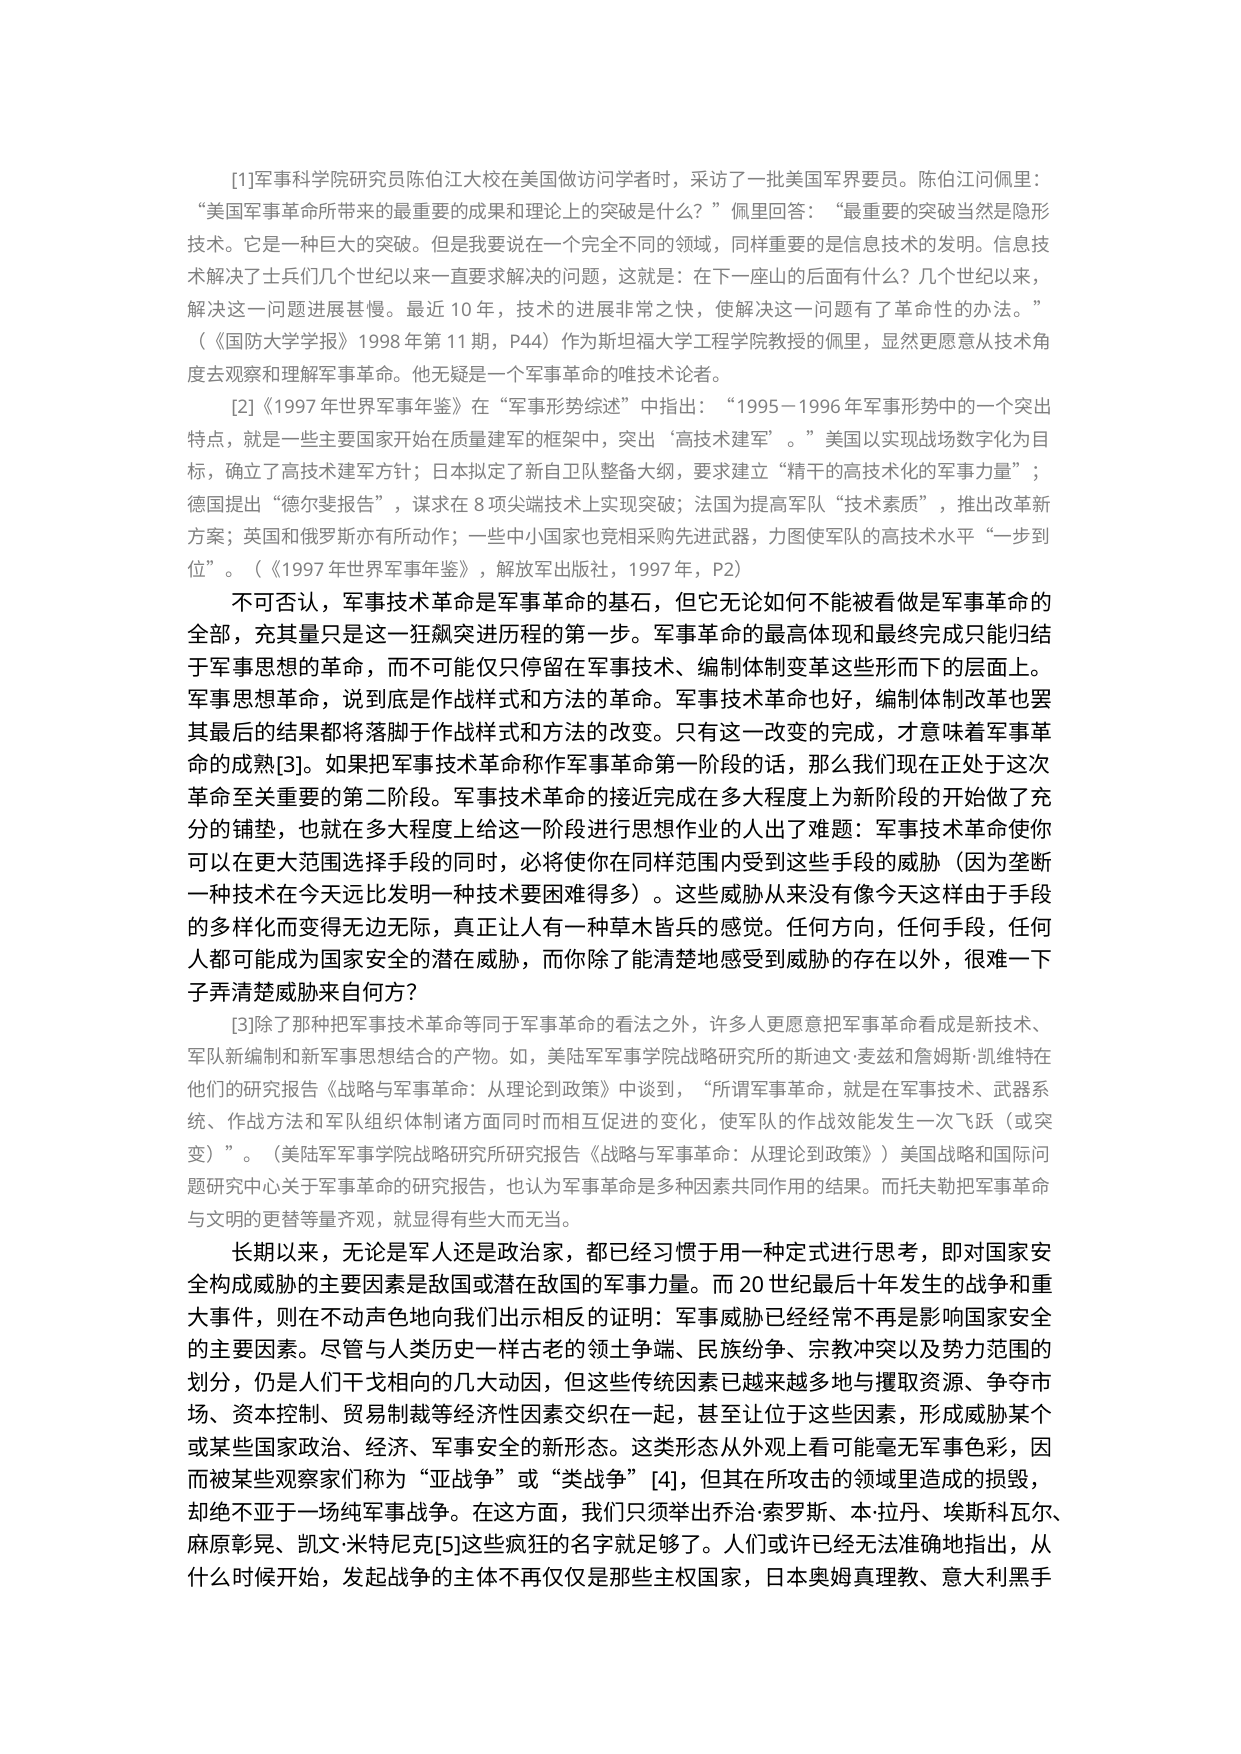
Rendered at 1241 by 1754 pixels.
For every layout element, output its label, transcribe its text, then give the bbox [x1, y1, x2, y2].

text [187, 1234, 1053, 1592]
text 不可否认，军事技术革命是军事革命的基石，但它无论如何不能被看做是军事革命的全部，充其量只是这一狂飙突进历程的第一步。军事革命的最高体现和最终完成只能归结于军事思想的革命，而不可能仅只停留在军事技术、编制体制变革这些形而下的层面上。军事思想革命，说到底是作战样式和方法的革命。军事技术革命也好，编制体制改革也罢，其最后的结果都将落脚于作战样式和方法的改变。只有这一改变的完成，才意味着军事革命的成熟[3]。如果把军事技术革命称作军事革命第一阶段的话，那么我们现在正处于这次革命至关重要的第二阶段。军事技术革命的接近完成在多大程度上为新阶段的开始做了充分的铺垫，也就在多大程度上给这一阶段进行思想作业的人出了难题：军事技术革命使你可以在更大范围选择手段的同时，必将使你在同样范围内受到这些手段的威胁（因为垄断一种技术在今天远比发明一种技术要困难得多）。这些威胁从来没有像今天这样由于手段的多样化而变得无边无际，真正让人有一种草木皆兵的感觉。任何方向，任何手段，任何人都可能成为国家安全的潜在威胁，而你除了能清楚地感受到威胁的存在以外，很难一下子弄清楚威胁来自何方？ [187, 584, 1053, 1007]
text [1]军事科学院研究员陈伯江大校在美国做访问学者时，采访了一批美国军界要员。陈伯江问佩里：“美国军事革命所带来的最重要的成果和理论上的突破是什么？”佩里回答：“最重要的突破当然是隐形技术。它是一种巨大的突破。但是我要说在一个完全不同的领域，同样重要的是信息技术的发明。信息技术解决了士兵们几个世纪以来一直要求解决的问题，这就是：在下一座山的后面有什么？几个世纪以来，解决这一问题进展甚慢。最近10年，技术的进展非常之快，使解决这一问题有了革命性的办法。”（《国防大学学报》1998年第11期，P44）作为斯坦福大学工程学院教授的佩里，显然更愿意从技术角度去观察和理解军事革命。他无疑是一个军事革命的唯技术论者。 [187, 162, 1053, 389]
text [2]《1997年世界军事年鉴》在“军事形势综述”中指出：“1995－1996年军事形势中的一个突出特点，就是一些主要国家开始在质量建军的框架中，突出‘高技术建军’。”美国以实现战场数字化为目标，确立了高技术建军方针；日本拟定了新自卫队整备大纲，要求建立“精干的高技术化的军事力量”；德国提出“德尔斐报告”，谋求在8项尖端技术上实现突破；法国为提高军队“技术素质”，推出改革新方案；英国和俄罗斯亦有所动作；一些中小国家也竞相采购先进武器，力图使军队的高技术水平“一步到位”。（《1997年世界军事年鉴》，解放军出版社，1997年，P2） [187, 389, 1053, 584]
text [3]除了那种把军事技术革命等同于军事革命的看法之外，许多人更愿意把军事革命看成是新技术、军队新编制和新军事思想结合的产物。如，美陆军军事学院战略研究所的斯迪文·麦兹和詹姆斯·凯维特在他们的研究报告《战略与军事革命：从理论到政策》中谈到，“所谓军事革命，就是在军事技术、武器系统、作战方法和军队组织体制诸方面同时而相互促进的变化，使军队的作战效能发生一次飞跃（或突变）”。（美陆军军事学院战略研究所研究报告《战略与军事革命：从理论到政策》）美国战略和国际问题研究中心关于军事革命的研究报告，也认为军事革命是多种因素共同作用的结果。而托夫勒把军事革命与文明的更替等量齐观，就显得有些大而无当。 [187, 1007, 1053, 1234]
